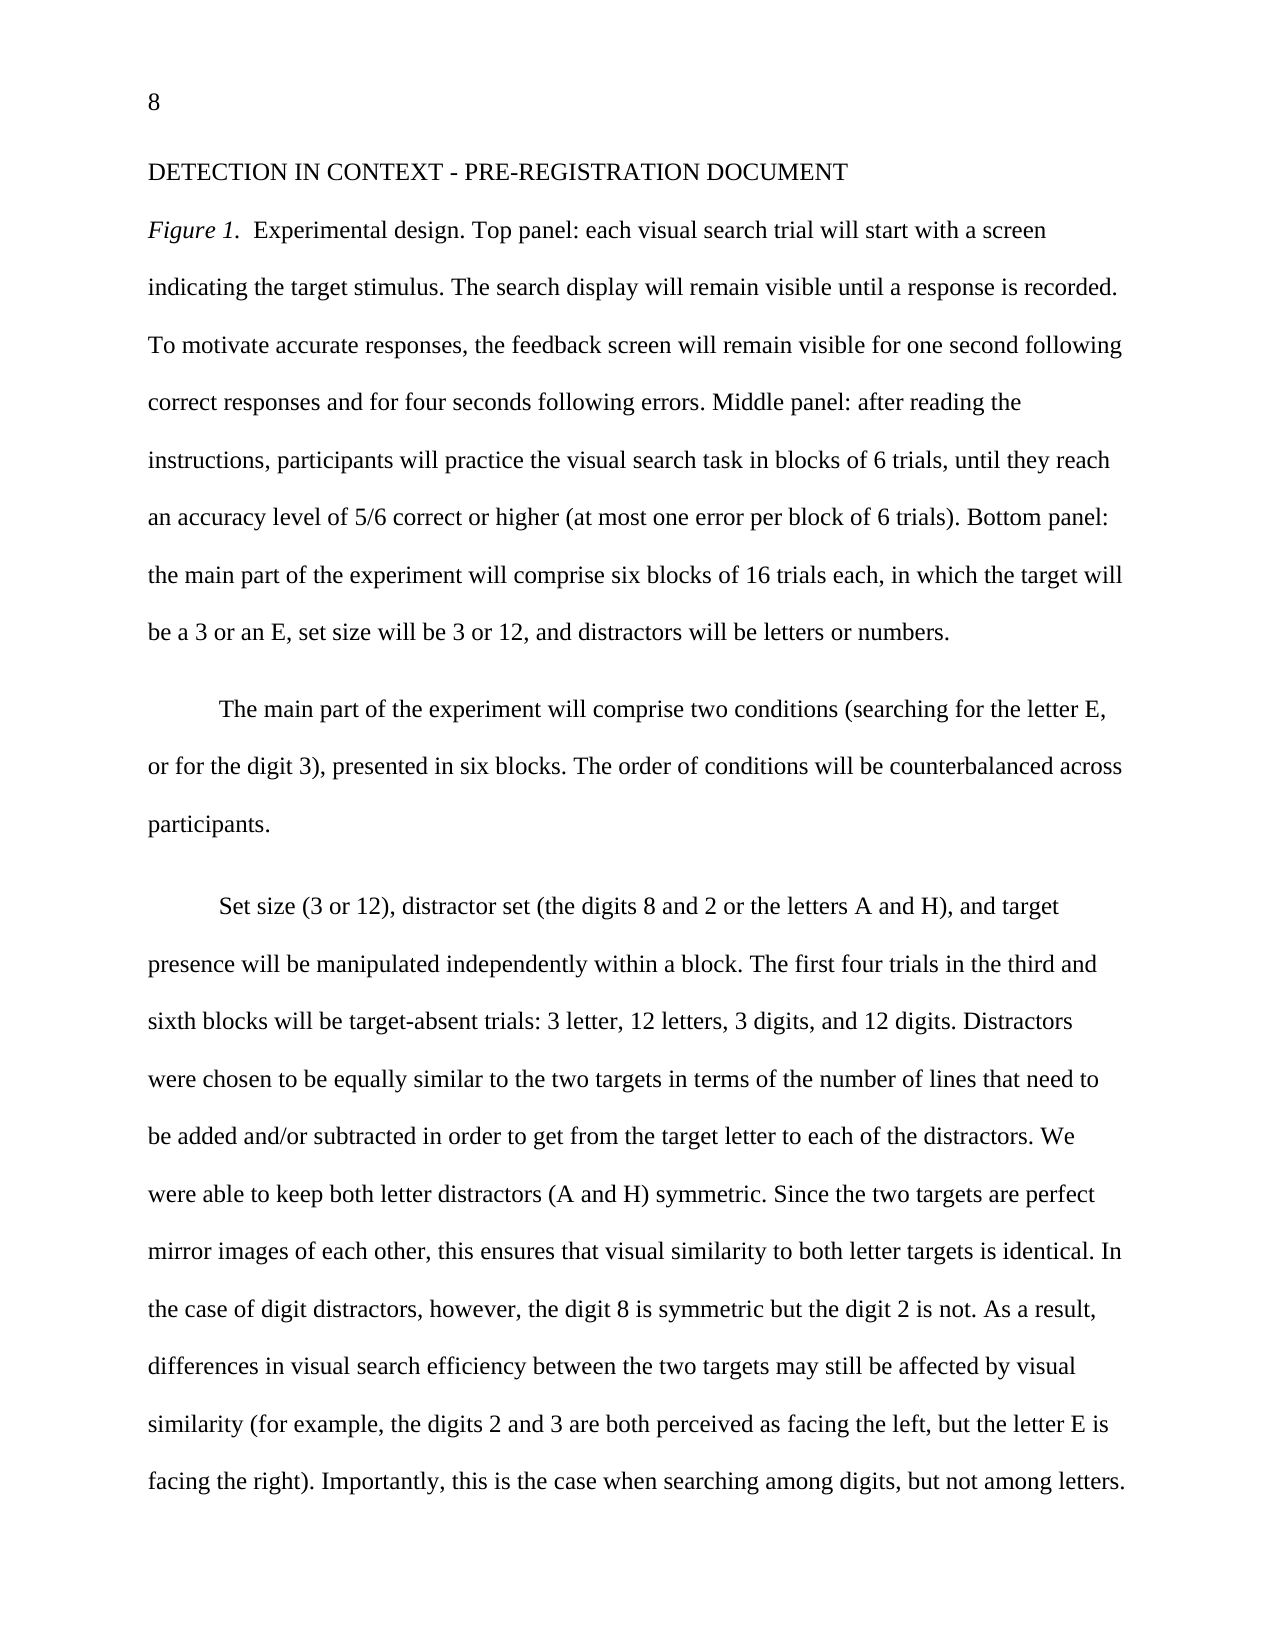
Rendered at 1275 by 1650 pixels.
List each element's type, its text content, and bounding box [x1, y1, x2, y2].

text Set size (3 or 12), distractor set (the digits 8 and 2 or the letters A and H), and target presence will be manipulated independently within a block. The first four trials in the third and sixth blocks will be target-absent trials: 3 letter, 12 letters, 3 digits, and 12 digits. Distractors were chosen to be equally similar to the two targets in terms of the number of lines that need to be added and/or subtracted in order to get from the target letter to each of the distractors. We were able to keep both letter distractors (A and H) symmetric. Since the two targets are perfect mirror images of each other, this ensures that visual similarity to both letter targets is identical. In the case of digit distractors, however, the digit 8 is symmetric but the digit 2 is not. As a result, differences in visual search efficiency between the two targets may still be affected by visual similarity (for example, the digits 2 and 3 are both perceived as facing the left, but the letter E is facing the right). Importantly, this is the case when searching among digits, but not among letters. [148, 891, 1127, 1495]
text Figure 1. Experimental design. Top panel: each visual search trial will start with a screen indicating the target stimulus. The search display will remain visible until a response is recorded. To motivate accurate responses, the feedback screen will remain visible for one second following correct responses and for four seconds following errors. Middle panel: after reading the instructions, participants will practice the visual search task in blocks of 6 trials, until they reach an accuracy level of 5/6 correct or higher (at most one error per block of 6 trials). Bottom panel: the main part of the experiment will comprise six blocks of 16 trials each, in which the target will be a 3 or an E, set size will be 3 or 12, and distractors will be letters or numbers. [148, 215, 1127, 646]
text The main part of the experiment will comprise two conditions (searching for the letter E, or for the digit 3), presented in six blocks. The order of conditions will be counterbalanced across participants. [148, 694, 1127, 837]
